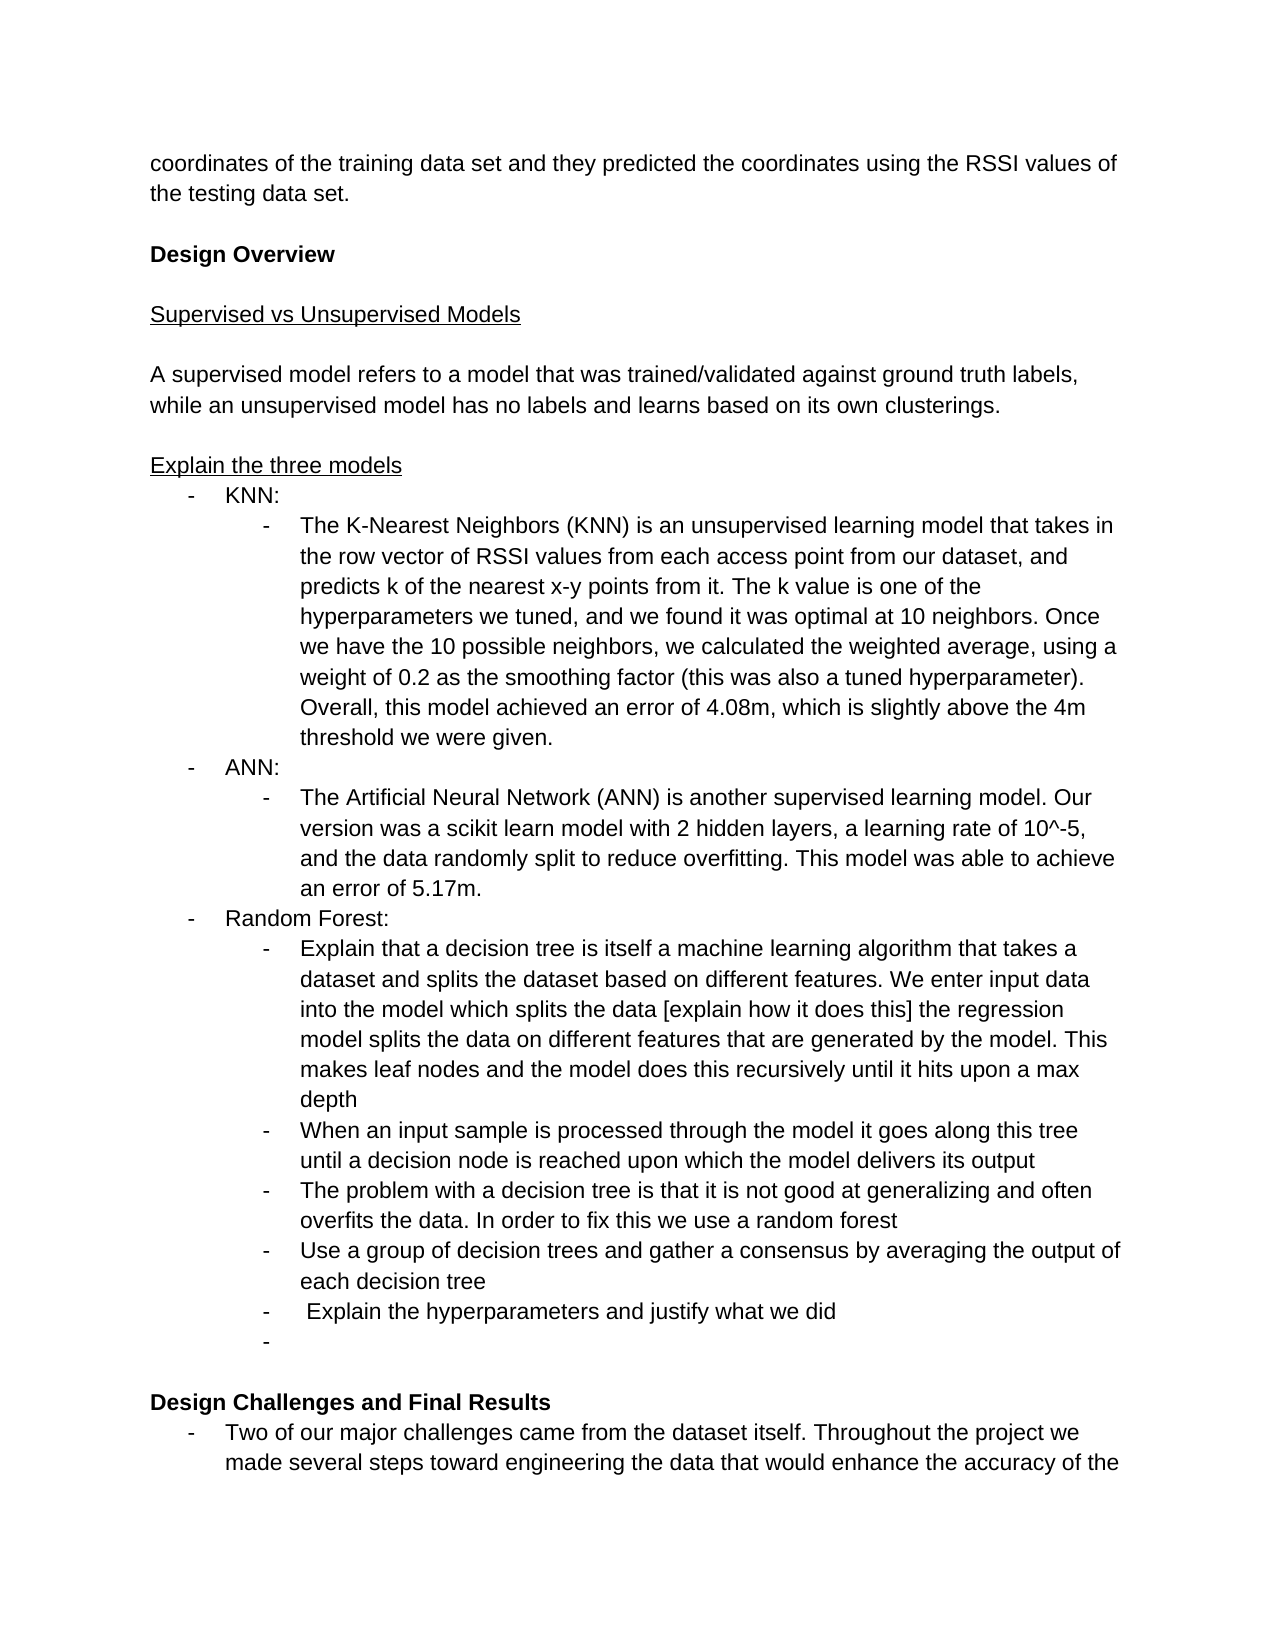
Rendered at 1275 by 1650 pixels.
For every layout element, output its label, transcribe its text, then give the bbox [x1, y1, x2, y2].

list When an input sample is processed through the model it goes along this tree until a decision node is reached upon which the model delivers its output [262, 1117, 1125, 1173]
text Design Overview [150, 241, 1125, 267]
list KNN: [187, 482, 1125, 509]
list ANN: [187, 754, 1125, 781]
list Use a group of decision trees and gather a consensus by averaging the output of each decision tree [262, 1237, 1125, 1294]
list Explain the hyperparameters and justify what we did [262, 1298, 1125, 1324]
list The K-Nearest Neighbors (KNN) is an unsupervised learning model that takes in the row vector of RSSI values from each access point from our dataset, and predicts k of the nearest x-y points from it. The k value is one of the hyperparameters we tuned, and we found it was optimal at 10 neighbors. Once we have the 10 possible neighbors, we calculated the weighted average, using a weight of 0.2 as the smoothing factor (this was also a tuned hyperparameter). Overall, this model achieved an error of 4.08m, which is slightly above the 4m threshold we were given. [262, 512, 1125, 750]
list The problem with a decision tree is that it is not good at generalizing and often overfits the data. In order to fix this we use a random forest [262, 1177, 1125, 1234]
list Explain that a decision tree is itself a machine learning algorithm that takes a dataset and splits the dataset based on different features. We enter input data into the model which splits the data [explain how it does this] the regression model splits the data on different features that are generated by the model. This makes leaf nodes and the model does this recursively until it hits upon a max depth [262, 935, 1125, 1113]
text Design Challenges and Final Results [150, 1388, 1125, 1415]
list Random Forest: [187, 905, 1125, 932]
text A supervised model refers to a model that was trained/validated against ground truth labels, while an unsupervised model has no labels and learns based on its own clusterings. [150, 361, 1125, 418]
text Explain the three models [150, 452, 1125, 478]
text Supervised vs Unsupervised Models [150, 301, 1125, 327]
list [187, 1419, 1125, 1475]
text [150, 150, 1125, 207]
list The Artificial Neural Network (ANN) is another supervised learning model. Our version was a scikit learn model with 2 hidden layers, a learning rate of 10^-5, and the data randomly split to reduce overfitting. This model was able to achieve an error of 5.17m. [262, 784, 1125, 901]
